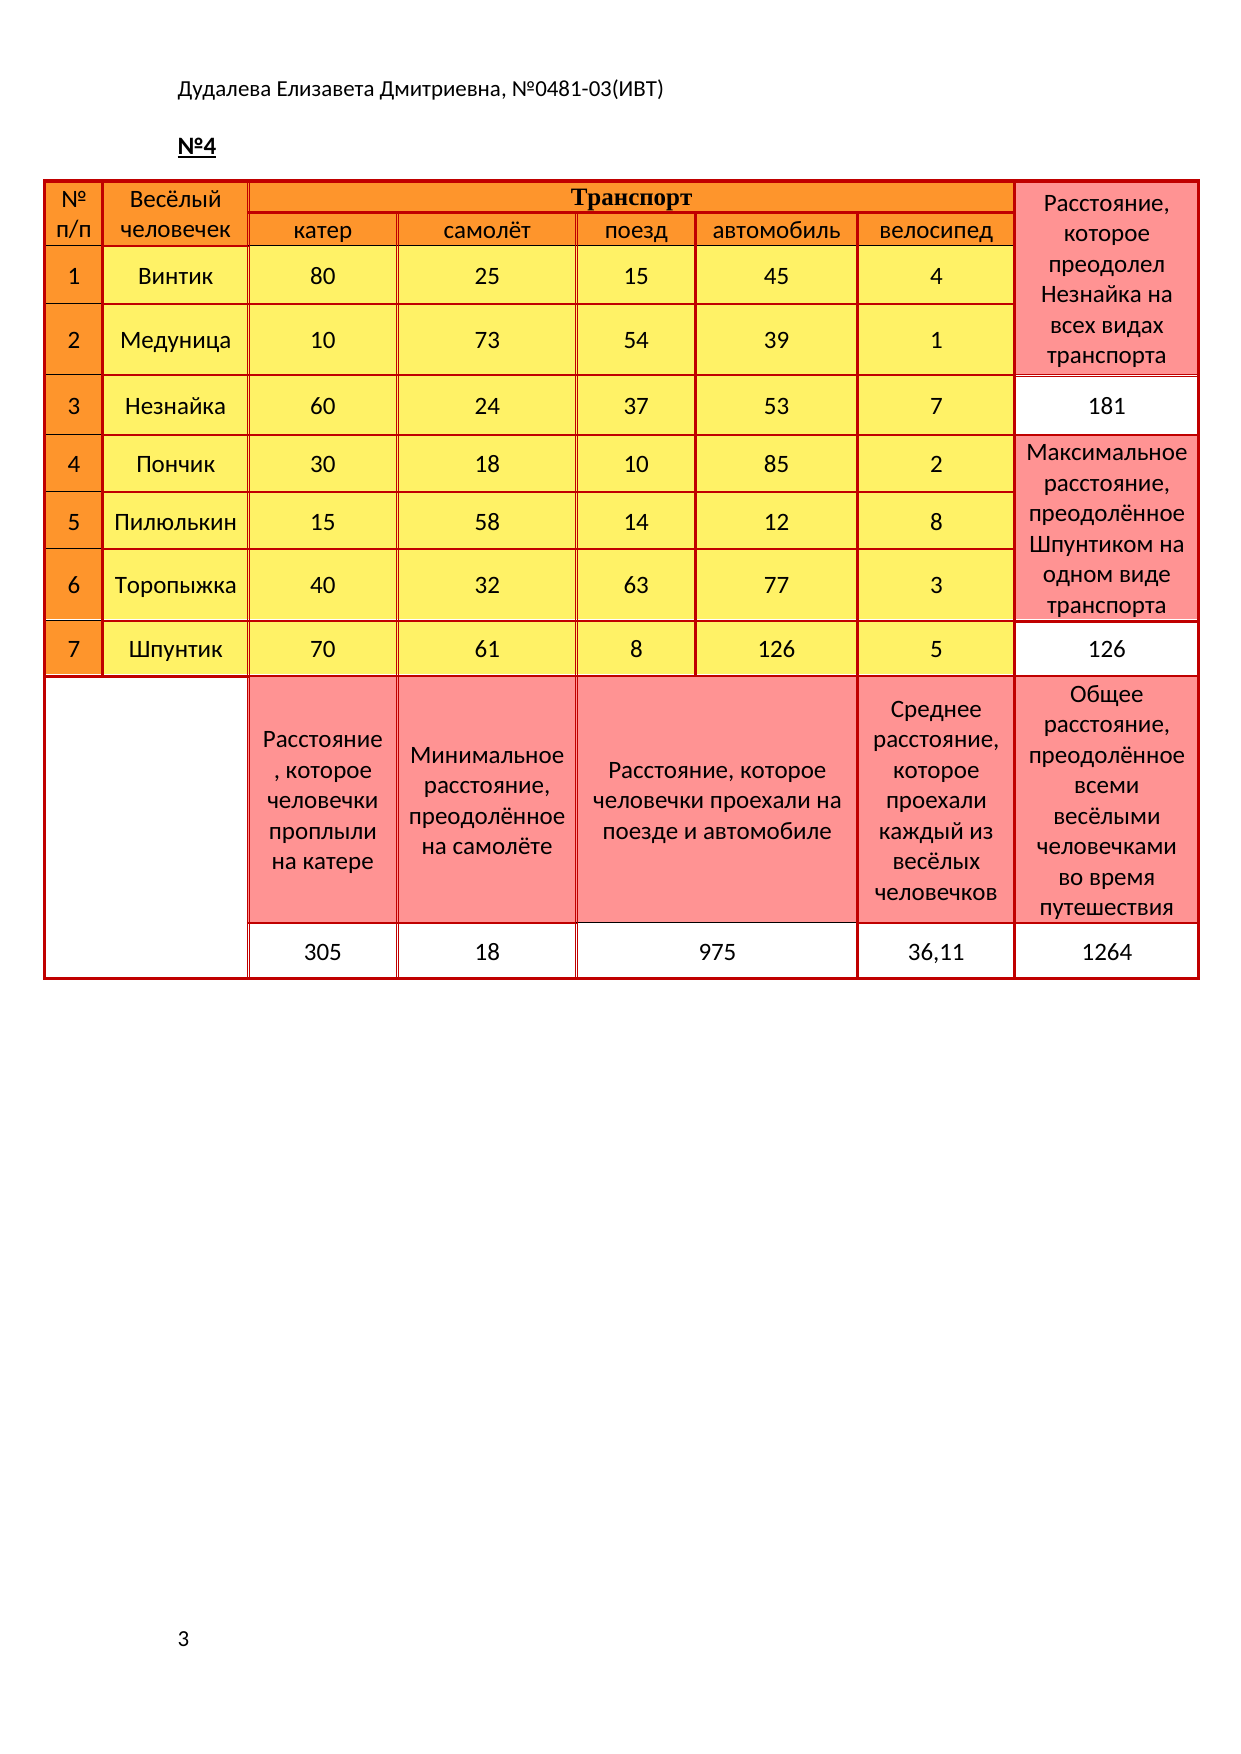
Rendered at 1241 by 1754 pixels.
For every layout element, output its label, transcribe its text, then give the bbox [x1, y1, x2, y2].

table_cell [46, 678, 247, 977]
table_cell Максимальное расстояние, преодолённое Шпунтиком на одном виде транспорта [1016, 436, 1197, 619]
table_cell 4 [46, 435, 101, 491]
table_cell 40 [250, 550, 396, 619]
table_cell 37 [578, 376, 694, 434]
table_cell 1 264 [1016, 924, 1197, 977]
table_cell 15 [250, 493, 396, 548]
table_cell Незнайка [104, 376, 247, 434]
table_cell 25 [399, 246, 575, 303]
table_cell 77 [697, 550, 856, 619]
table_cell 2 [859, 436, 1013, 491]
table_cell 10 [250, 305, 396, 374]
text №4 [177, 130, 1152, 160]
table_cell 54 [578, 305, 694, 374]
table_cell 70 [250, 622, 396, 674]
table_header № п/п [46, 183, 101, 245]
table_cell 8 [859, 493, 1013, 548]
table_cell 7 [859, 376, 1013, 434]
table_cell велосипед [859, 214, 1013, 245]
table_cell 85 [697, 436, 856, 491]
table_cell 58 [399, 493, 575, 548]
table_cell 60 [250, 376, 396, 434]
table_cell Шпунтик [104, 622, 247, 674]
table_cell 18 [399, 924, 575, 977]
table_cell 1 [859, 305, 1013, 374]
table_cell 36 [859, 924, 1013, 977]
table_cell 30 [250, 436, 396, 491]
table_header Транспорт [250, 183, 1013, 211]
table_cell 10 [578, 436, 694, 491]
table_cell Винтик [104, 247, 247, 303]
table_cell 24 [399, 376, 575, 434]
table_cell 305 [250, 924, 396, 977]
table_cell 80 [250, 246, 396, 303]
table_cell 6 [46, 549, 101, 619]
table_cell автомобиль [697, 214, 856, 245]
table_cell 12 [697, 493, 856, 548]
table_cell 3 [46, 375, 101, 434]
table_cell 73 [399, 305, 575, 374]
table_header Весёлый человечек [104, 183, 247, 245]
table_header Расстояние, которое преодолел Незнайка на всех видах транспорта [1016, 183, 1197, 374]
table_cell Расстояние, которое человечки проплыли на катере [250, 677, 396, 922]
table_cell 5 [859, 622, 1013, 674]
table_cell 61 [399, 622, 575, 674]
table_cell Общее расстояние, преодолённое всеми весёлыми человечками во время путешествия [1016, 677, 1197, 922]
table_cell Торопыжка [104, 550, 247, 619]
table_cell 8 [578, 622, 694, 674]
table_cell 126 [697, 622, 856, 674]
table_cell 5 [46, 492, 101, 548]
table_cell поезд [578, 214, 694, 245]
table_cell самолёт [399, 214, 575, 245]
table_cell Расстояние, которое человечки проехали на поезде и автомобиле [578, 677, 856, 922]
table_cell 2 [46, 304, 101, 374]
table_cell Пончик [104, 436, 247, 491]
table_cell 15 [578, 246, 694, 303]
table_cell 3 [859, 550, 1013, 619]
table_cell 126 [1016, 623, 1197, 674]
table_cell катер [250, 214, 396, 245]
table_cell 39 [697, 305, 856, 374]
table_cell Среднее расстояние, которое проехали каждый из весёлых человечков [859, 677, 1013, 922]
table_cell 32 [399, 550, 575, 619]
table_cell Медуница [104, 305, 247, 374]
table_cell 4 [859, 246, 1013, 303]
table_cell Пилюлькин [104, 493, 247, 548]
table_cell Минимальное расстояние, преодолённое на самолёте [399, 677, 575, 922]
table_cell 63 [578, 550, 694, 619]
table_cell 181 [1016, 377, 1197, 434]
table_cell 7 [46, 621, 101, 674]
table_cell 18 [399, 436, 575, 491]
table_cell 1 [46, 246, 101, 303]
table_cell 45 [697, 246, 856, 303]
table_cell 638 [578, 923, 856, 977]
table_cell 14 [578, 493, 694, 548]
table_cell 53 [697, 376, 856, 434]
